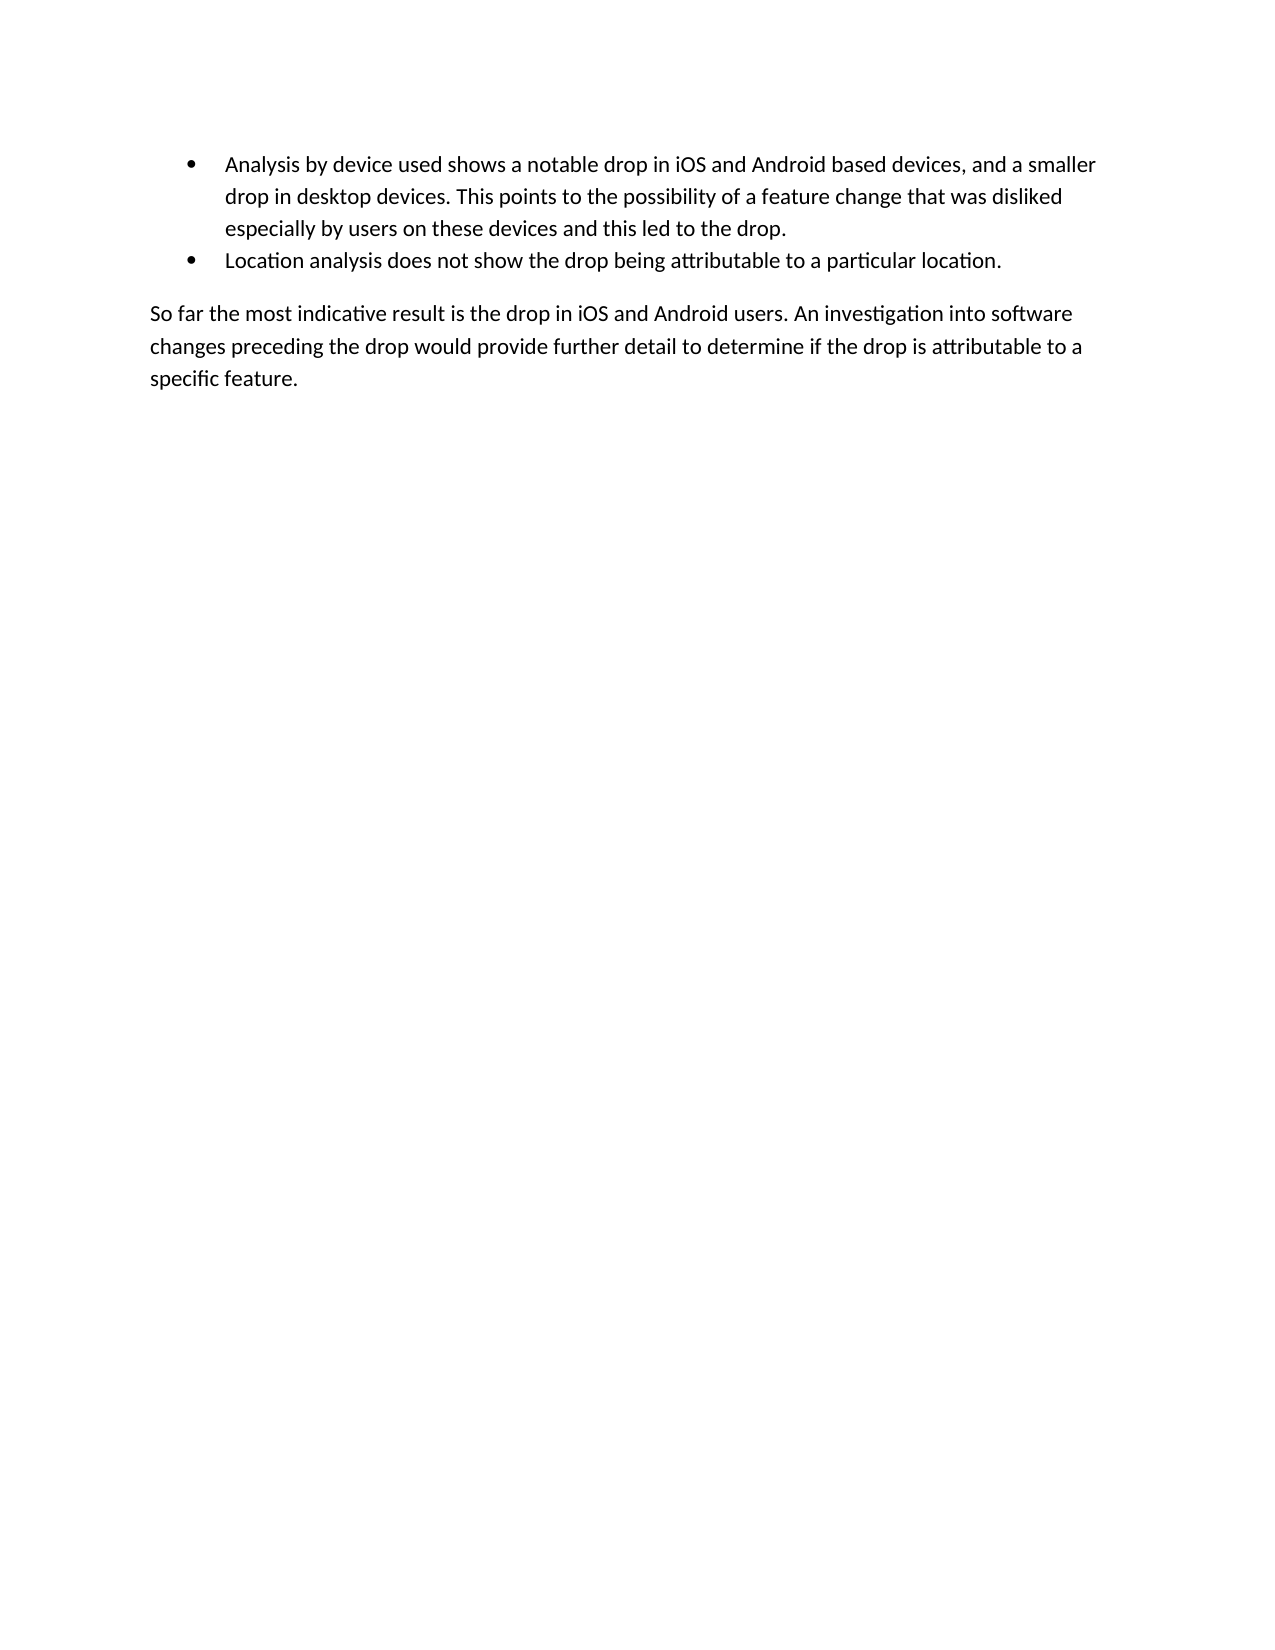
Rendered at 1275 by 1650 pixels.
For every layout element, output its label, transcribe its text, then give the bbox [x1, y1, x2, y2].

list Analysis by device used shows a notable drop in iOS and Android based devices, and a smaller drop in desktop devices. This points to the possibility of a feature change that was disliked especially by users on these devices and this led to the drop. [187, 150, 1125, 242]
list Location analysis does not show the drop being attributable to a particular location. [187, 247, 1125, 274]
text So far the most indicative result is the drop in iOS and Android users. An investigation into software changes preceding the drop would provide further detail to determine if the drop is attributable to a specific feature. [150, 299, 1125, 392]
